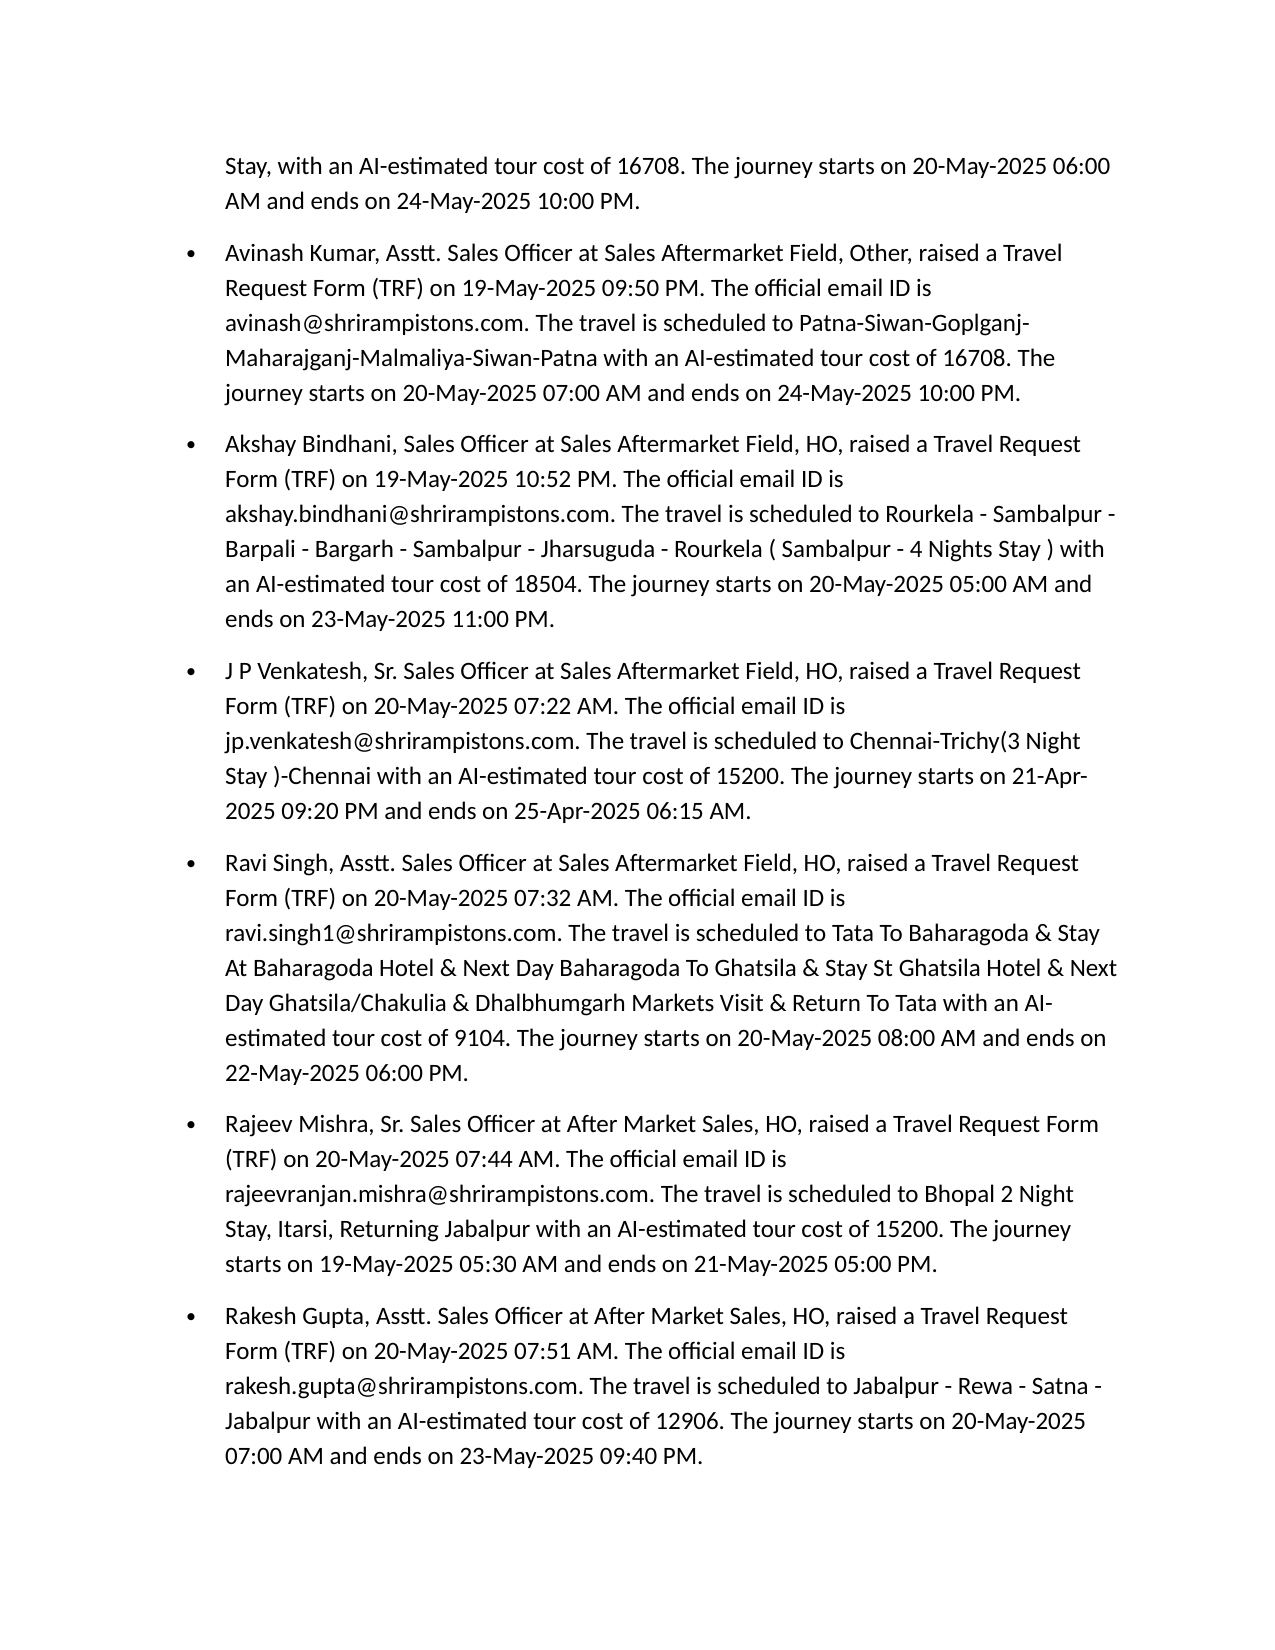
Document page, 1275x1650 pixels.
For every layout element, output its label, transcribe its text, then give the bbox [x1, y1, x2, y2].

list Avinash Kumar, Asstt. Sales Officer at Sales Aftermarket Field, Other, raised a Travel Request Form (TRF) on 19-May-2025 09:50 PM. The official email ID is avinash@shrirampistons.com. The travel is scheduled to Patna-Siwan-Goplganj-Maharajganj-Malmaliya-Siwan-Patna with an AI-estimated tour cost of 16708. The journey starts on 20-May-2025 07:00 AM and ends on 24-May-2025 10:00 PM. [187, 237, 1125, 407]
list J P Venkatesh, Sr. Sales Officer at Sales Aftermarket Field, HO, raised a Travel Request Form (TRF) on 20-May-2025 07:22 AM. The official email ID is jp.venkatesh@shrirampistons.com. The travel is scheduled to Chennai-Trichy(3 Night Stay )-Chennai with an AI-estimated tour cost of 15200. The journey starts on 21-Apr-2025 09:20 PM and ends on 25-Apr-2025 06:15 AM. [187, 655, 1125, 826]
list Rakesh Gupta, Asstt. Sales Officer at After Market Sales, HO, raised a Travel Request Form (TRF) on 20-May-2025 07:51 AM. The official email ID is rakesh.gupta@shrirampistons.com. The travel is scheduled to Jabalpur - Rewa - Satna - Jabalpur with an AI-estimated tour cost of 12906. The journey starts on 20-May-2025 07:00 AM and ends on 23-May-2025 09:40 PM. [187, 1300, 1125, 1471]
list Akshay Bindhani, Sales Officer at Sales Aftermarket Field, HO, raised a Travel Request Form (TRF) on 19-May-2025 10:52 PM. The official email ID is akshay.bindhani@shrirampistons.com. The travel is scheduled to Rourkela - Sambalpur - Barpali - Bargarh - Sambalpur - Jharsuguda - Rourkela ( Sambalpur - 4 Nights Stay ) with an AI-estimated tour cost of 18504. The journey starts on 20-May-2025 05:00 AM and ends on 23-May-2025 11:00 PM. [187, 428, 1125, 634]
list Ravi Singh, Asstt. Sales Officer at Sales Aftermarket Field, HO, raised a Travel Request Form (TRF) on 20-May-2025 07:32 AM. The official email ID is ravi.singh1@shrirampistons.com. The travel is scheduled to Tata To Baharagoda & Stay At Baharagoda Hotel & Next Day Baharagoda To Ghatsila & Stay St Ghatsila Hotel & Next Day Ghatsila/Chakulia & Dhalbhumgarh Markets Visit & Return To Tata with an AI-estimated tour cost of 9104. The journey starts on 20-May-2025 08:00 AM and ends on 22-May-2025 06:00 PM. [187, 847, 1125, 1087]
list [187, 150, 1125, 216]
list Rajeev Mishra, Sr. Sales Officer at After Market Sales, HO, raised a Travel Request Form (TRF) on 20-May-2025 07:44 AM. The official email ID is rajeevranjan.mishra@shrirampistons.com. The travel is scheduled to Bhopal 2 Night Stay, Itarsi, Returning Jabalpur with an AI-estimated tour cost of 15200. The journey starts on 19-May-2025 05:30 AM and ends on 21-May-2025 05:00 PM. [187, 1108, 1125, 1279]
